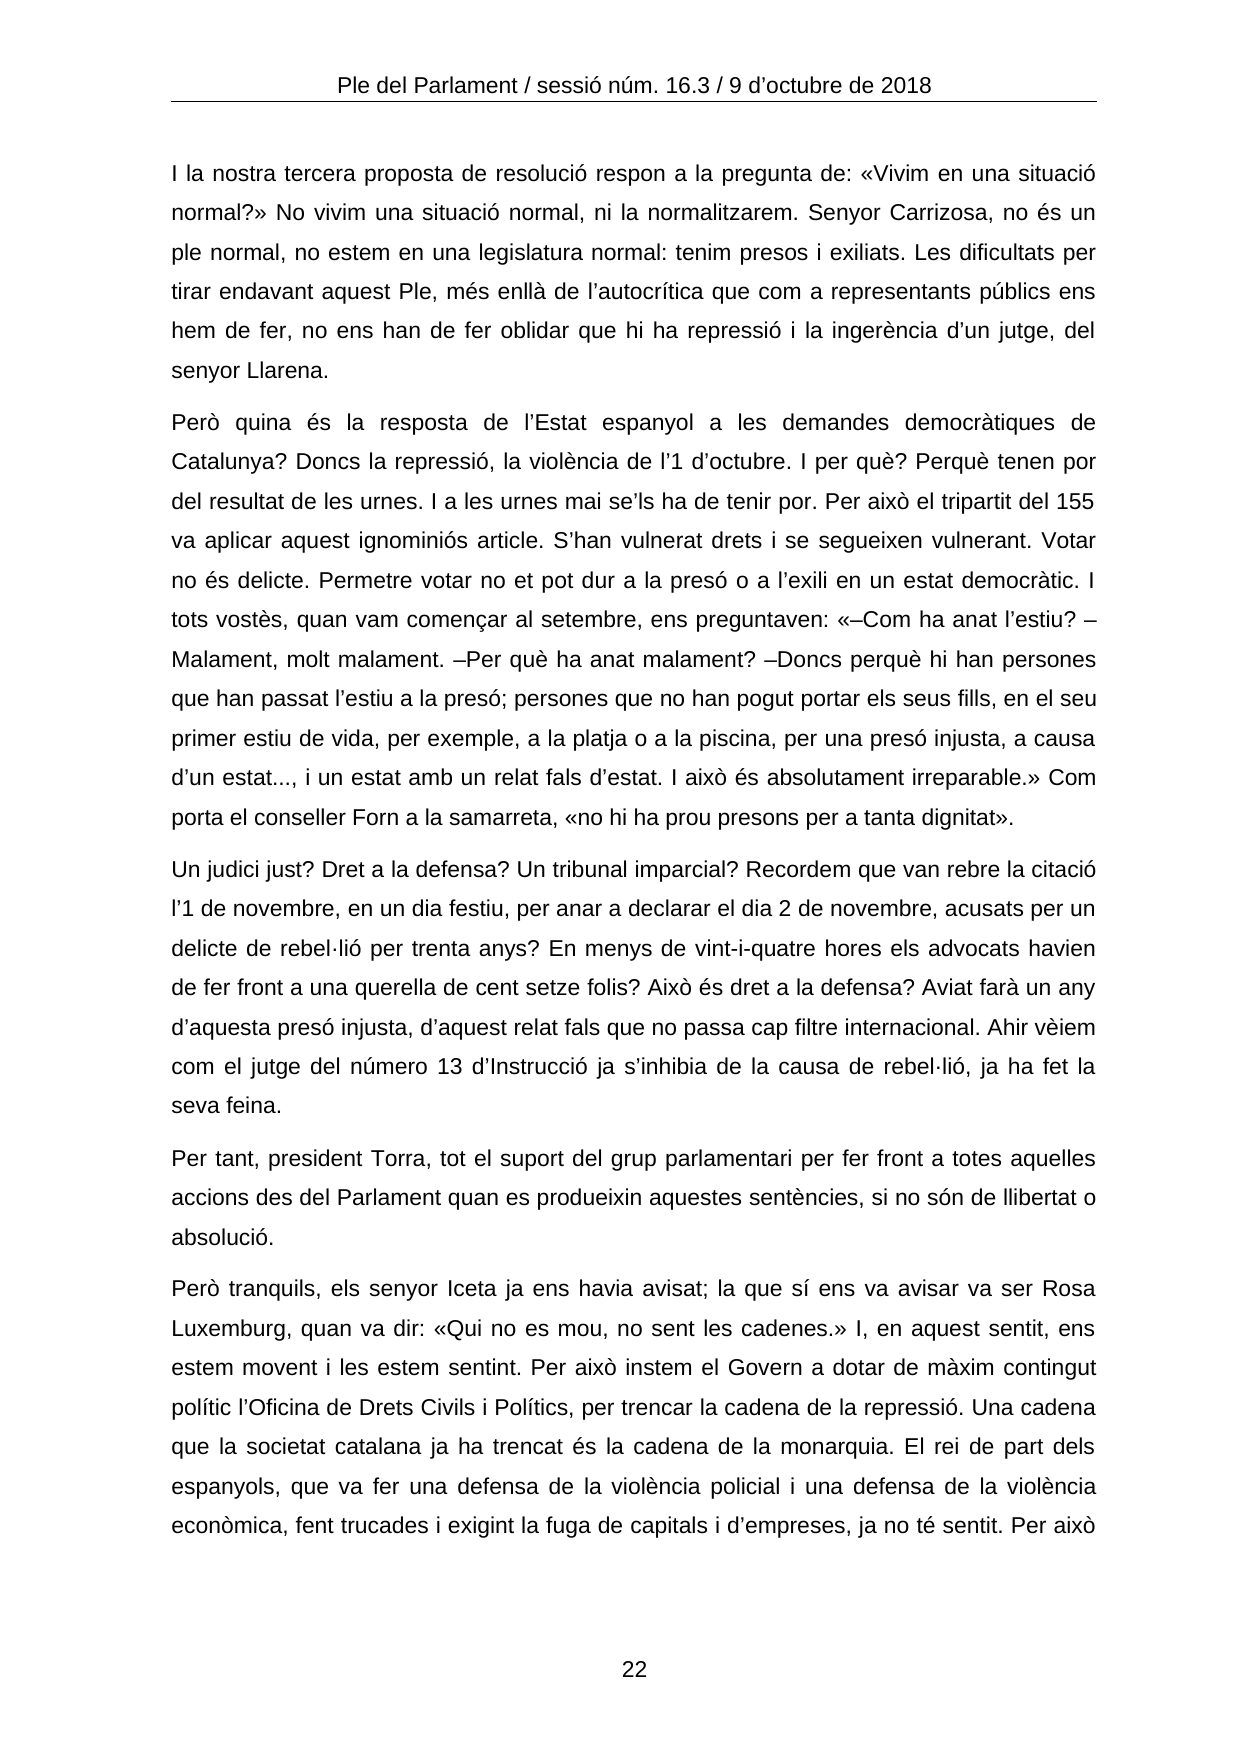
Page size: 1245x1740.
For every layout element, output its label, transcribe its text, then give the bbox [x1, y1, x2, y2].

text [171, 1275, 1097, 1539]
text I la nostra tercera proposta de resolució respon a la pregunta de: «Vivim en una situació normal?» No vivim una situació normal, ni la normalitzarem. Senyor Carrizosa, no és un ple normal, no estem en una legislatura normal: tenim presos i exiliats. Les dificultats per tirar endavant aquest Ple, més enllà de l’autocrítica que com a representants públics ens hem de fer, no ens han de fer oblidar que hi ha repressió i la ingerència d’un jutge, del senyor Llarena. [171, 159, 1097, 383]
text Però quina és la resposta de l’Estat espanyol a les demandes democràtiques de Catalunya? Doncs la repressió, la violència de l’1 d’octubre. I per què? Perquè tenen por del resultat de les urnes. I a les urnes mai se’ls ha de tenir por. Per això el tripartit del 155 va aplicar aquest ignominiós article. S’han vulnerat drets i se segueixen vulnerant. Votar no és delicte. Permetre votar no et pot dur a la presó o a l’exili en un estat democràtic. I tots vostès, quan vam començar al setembre, ens preguntaven: «–Com ha anat l’estiu? –Malament, molt malament. –Per què ha anat malament? –Doncs perquè hi han persones que han passat l’estiu a la presó; persones que no han pogut portar els seus fills, en el seu primer estiu de vida, per exemple, a la platja o a la piscina, per una presó injusta, a causa d’un estat..., i un estat amb un relat fals d’estat. I això és absolutament irreparable.» Com porta el conseller Forn a la samarreta, «no hi ha prou presons per a tanta dignitat». [171, 409, 1097, 830]
text Un judici just? Dret a la defensa? Un tribunal imparcial? Recordem que van rebre la citació l’1 de novembre, en un dia festiu, per anar a declarar el dia 2 de novembre, acusats per un delicte de rebel·lió per trenta anys? En menys de vint-i-quatre hores els advocats havien de fer front a una querella de cent setze folis? Això és dret a la defensa? Aviat farà un any d’aquesta presó injusta, d’aquest relat fals que no passa cap filtre internacional. Ahir vèiem com el jutge del número 13 d’Instrucció ja s’inhibia de la causa de rebel·lió, ja ha fet la seva feina. [171, 856, 1097, 1119]
text Per tant, president Torra, tot el suport del grup parlamentari per fer front a totes aquelles accions des del Parlament quan es produeixin aquestes sentències, si no són de llibertat o absolució. [171, 1144, 1097, 1250]
